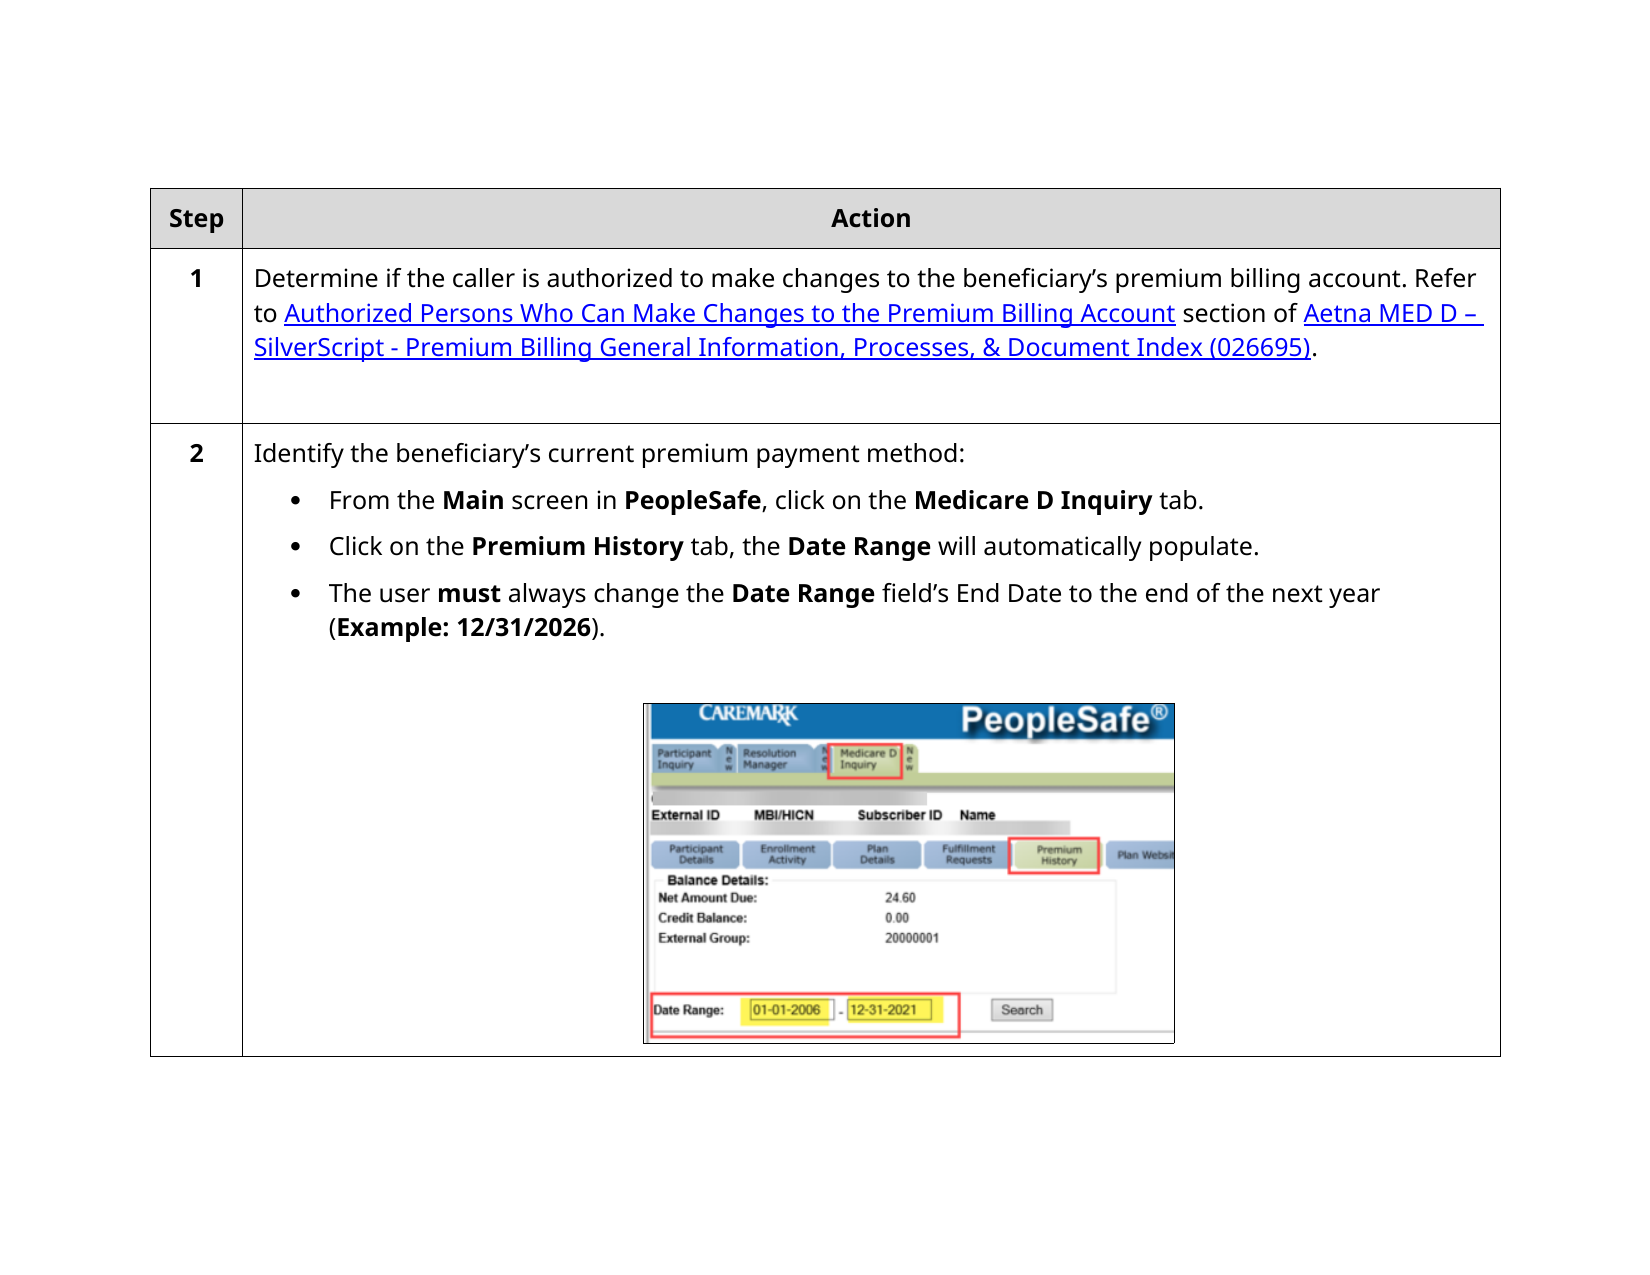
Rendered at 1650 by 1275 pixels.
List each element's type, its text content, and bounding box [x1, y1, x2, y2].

table_cell 2 [151, 424, 242, 1056]
table_cell 1 [151, 249, 242, 422]
table_cell Determine if the caller is authorized to make changes to the beneficiary’s premium billing account. Refer to Authorized Persons Who Can Make Changes to the Premium Billing Account section of Aetna MED D – SilverScript - Premium Billing General Information, Processes, & Document Index (026695). [243, 249, 1500, 422]
picture [644, 704, 1174, 1043]
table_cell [243, 424, 1500, 1056]
table_header Step [151, 189, 242, 248]
table_header Action [243, 189, 1500, 248]
